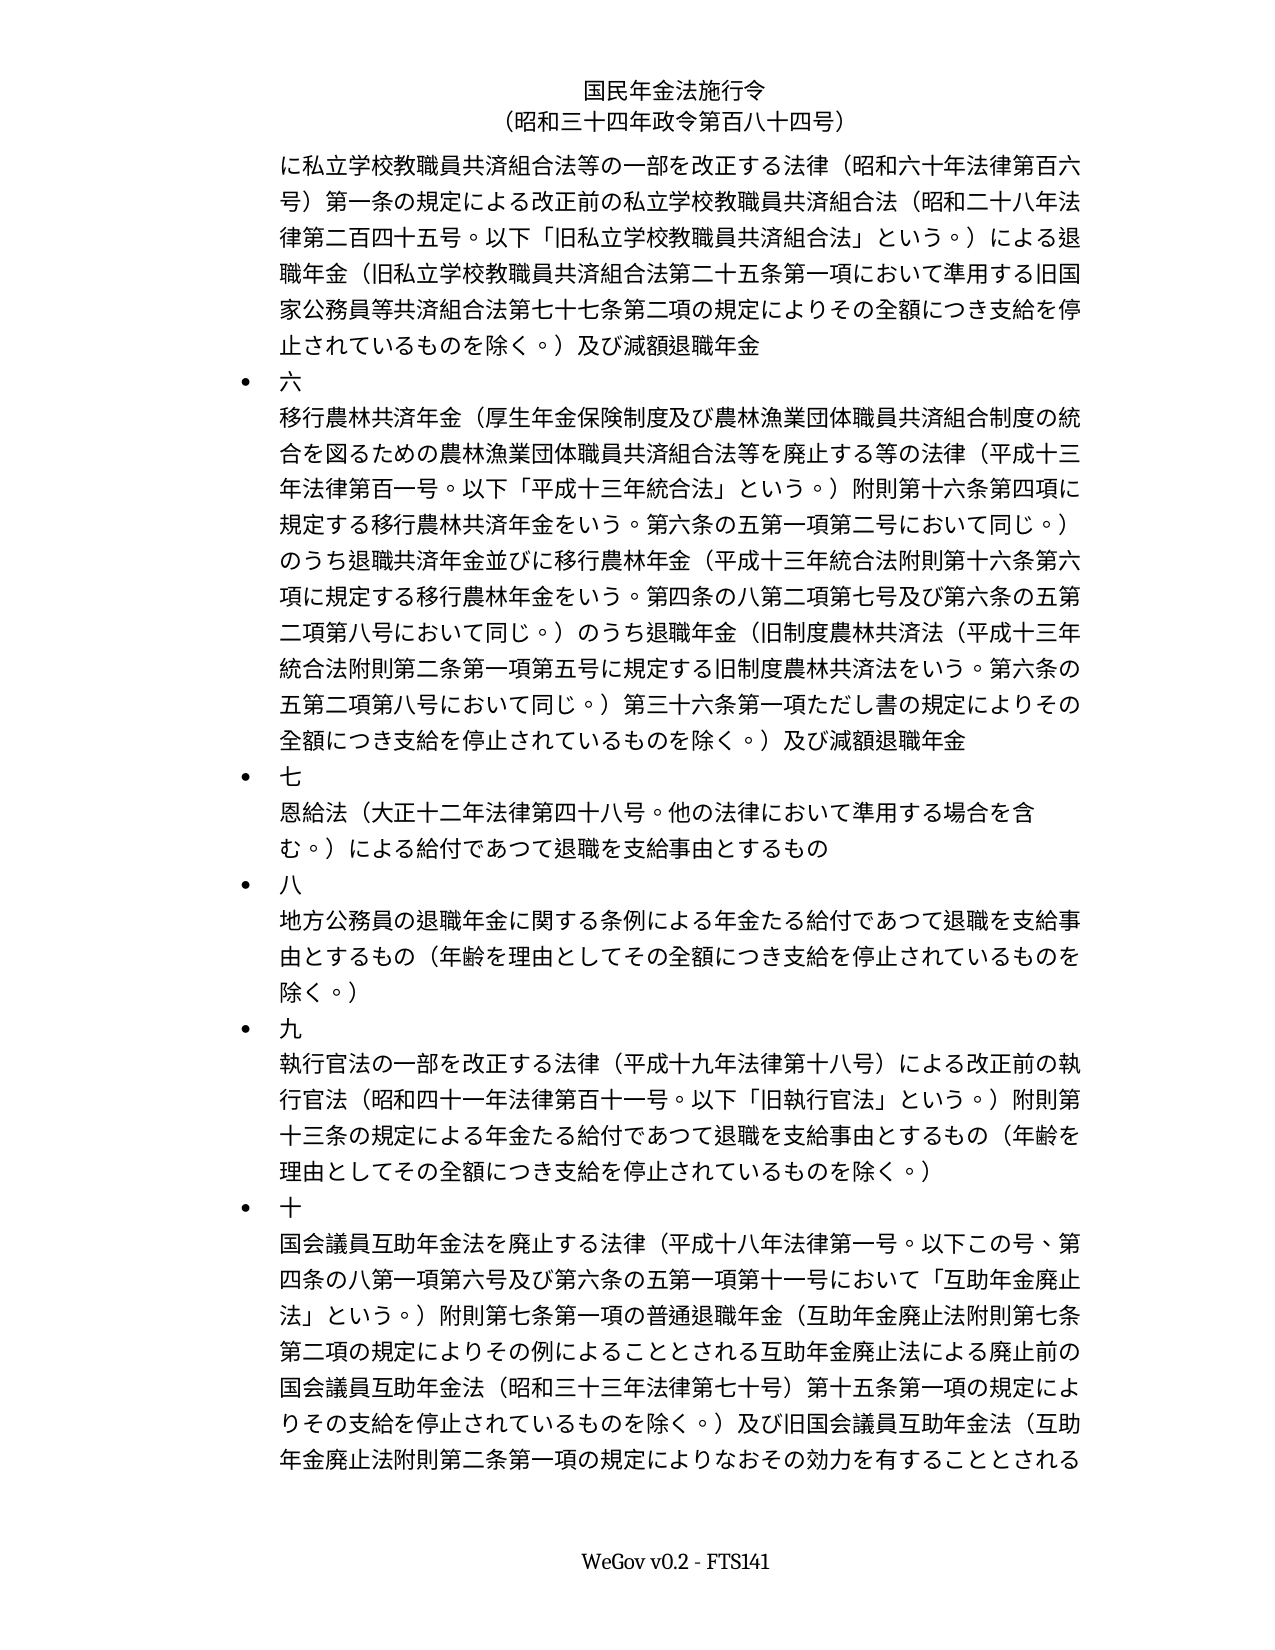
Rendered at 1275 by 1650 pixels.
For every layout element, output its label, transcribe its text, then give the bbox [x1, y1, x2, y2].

list 八 地方公務員の退職年金に関する条例による年金たる給付であつて退職を支給事由とするもの（年齢を理由としてその全額につき支給を停止されているものを除く。） [242, 869, 1087, 1008]
list 七 恩給法（大正十二年法律第四十八号。他の法律において準用する場合を含む。）による給付であつて退職を支給事由とするもの [242, 761, 1087, 864]
list 六 移行農林共済年金（厚生年金保険制度及び農林漁業団体職員共済組合制度の統合を図るための農林漁業団体職員共済組合法等を廃止する等の法律（平成十三年法律第百一号。以下「平成十三年統合法」という。）附則第十六条第四項に規定する移行農林共済年金をいう。第六条の五第一項第二号において同じ。）のうち退職共済年金並びに移行農林年金（平成十三年統合法附則第十六条第六項に規定する移行農林年金をいう。第四条の八第二項第七号及び第六条の五第二項第八号において同じ。）のうち退職年金（旧制度農林共済法（平成十三年統合法附則第二条第一項第五号に規定する旧制度農林共済法をいう。第六条の五第二項第八号において同じ。）第三十六条第一項ただし書の規定によりその全額につき支給を停止されているものを除く。）及び減額退職年金 [242, 366, 1087, 756]
list 九 執行官法の一部を改正する法律（平成十九年法律第十八号）による改正前の執行官法（昭和四十一年法律第百十一号。以下「旧執行官法」という。）附則第十三条の規定による年金たる給付であつて退職を支給事由とするもの（年齢を理由としてその全額につき支給を停止されているものを除く。） [242, 1012, 1087, 1187]
